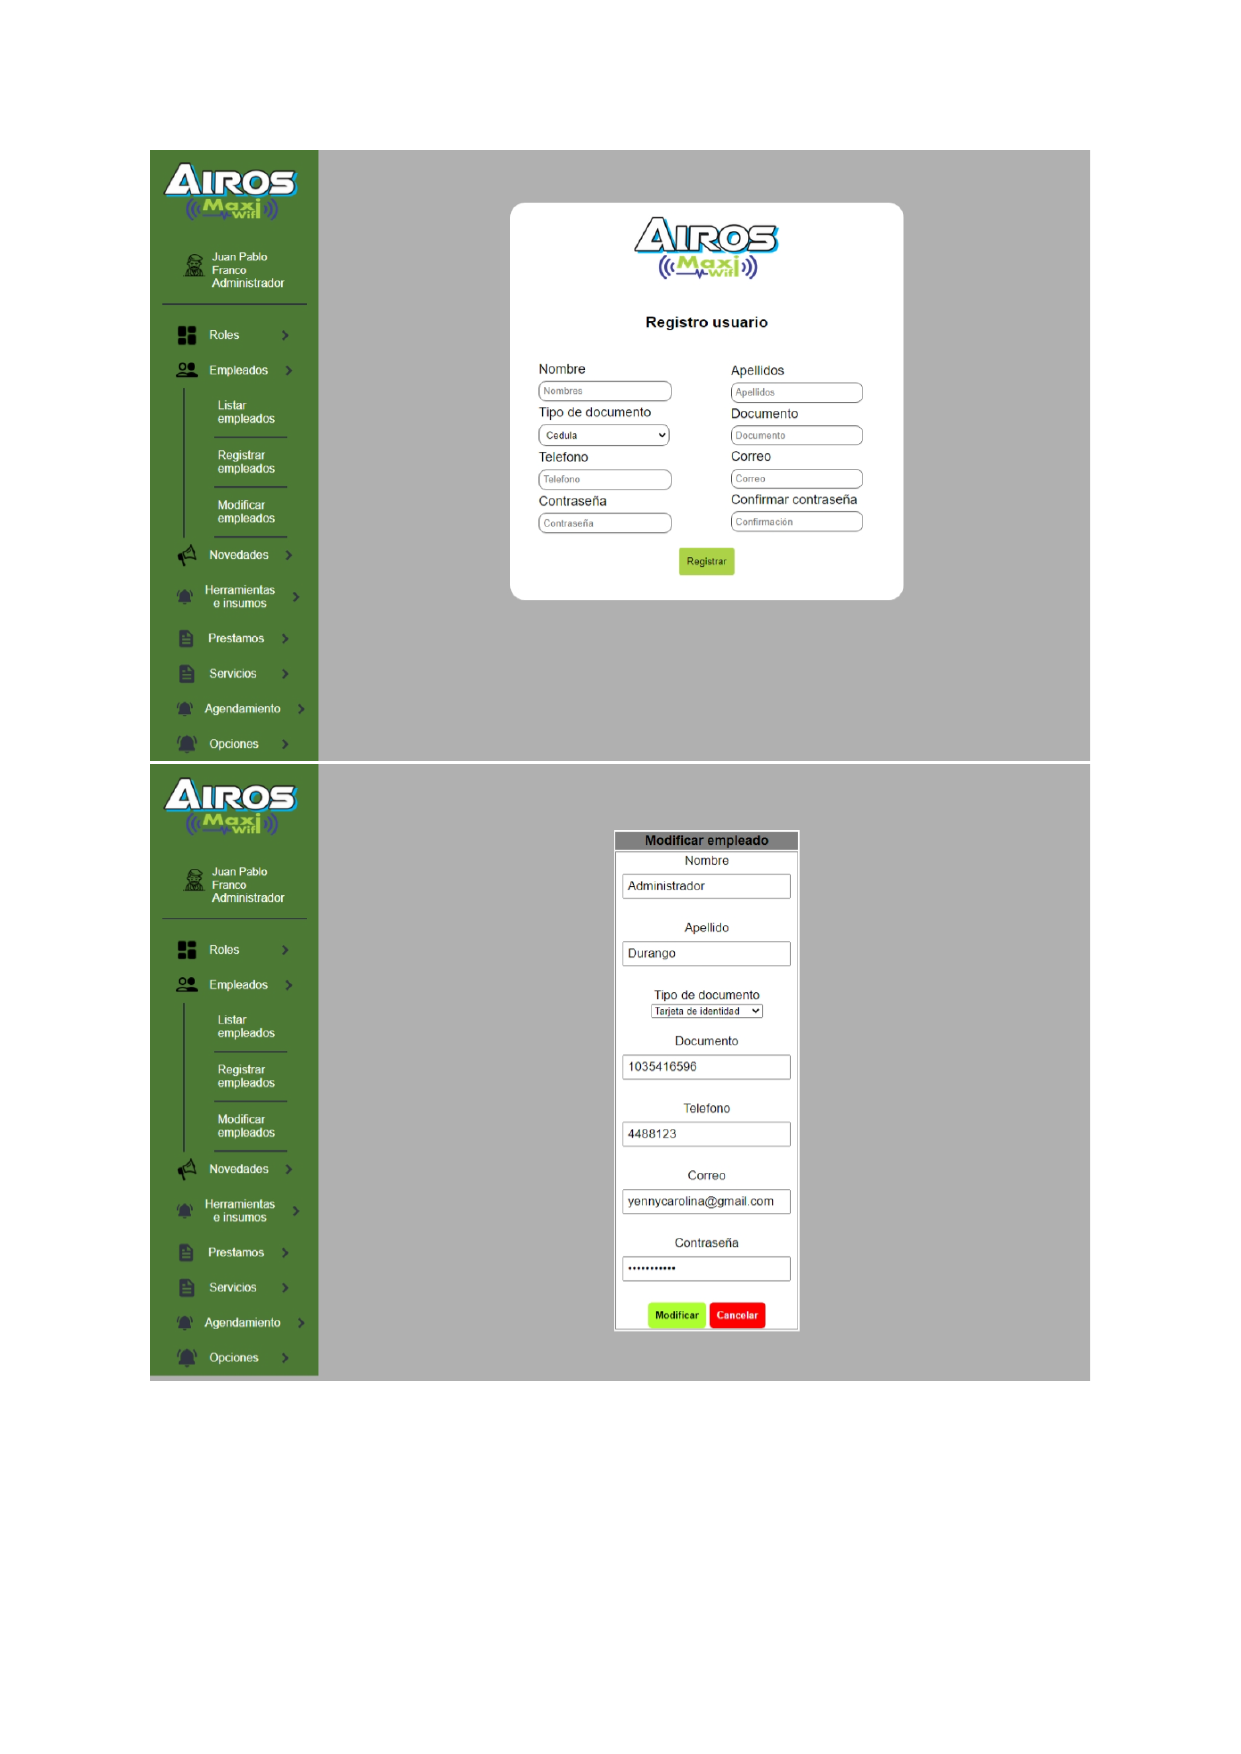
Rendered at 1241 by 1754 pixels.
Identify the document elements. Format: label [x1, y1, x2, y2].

picture [150, 150, 1091, 761]
picture [150, 764, 1091, 1381]
